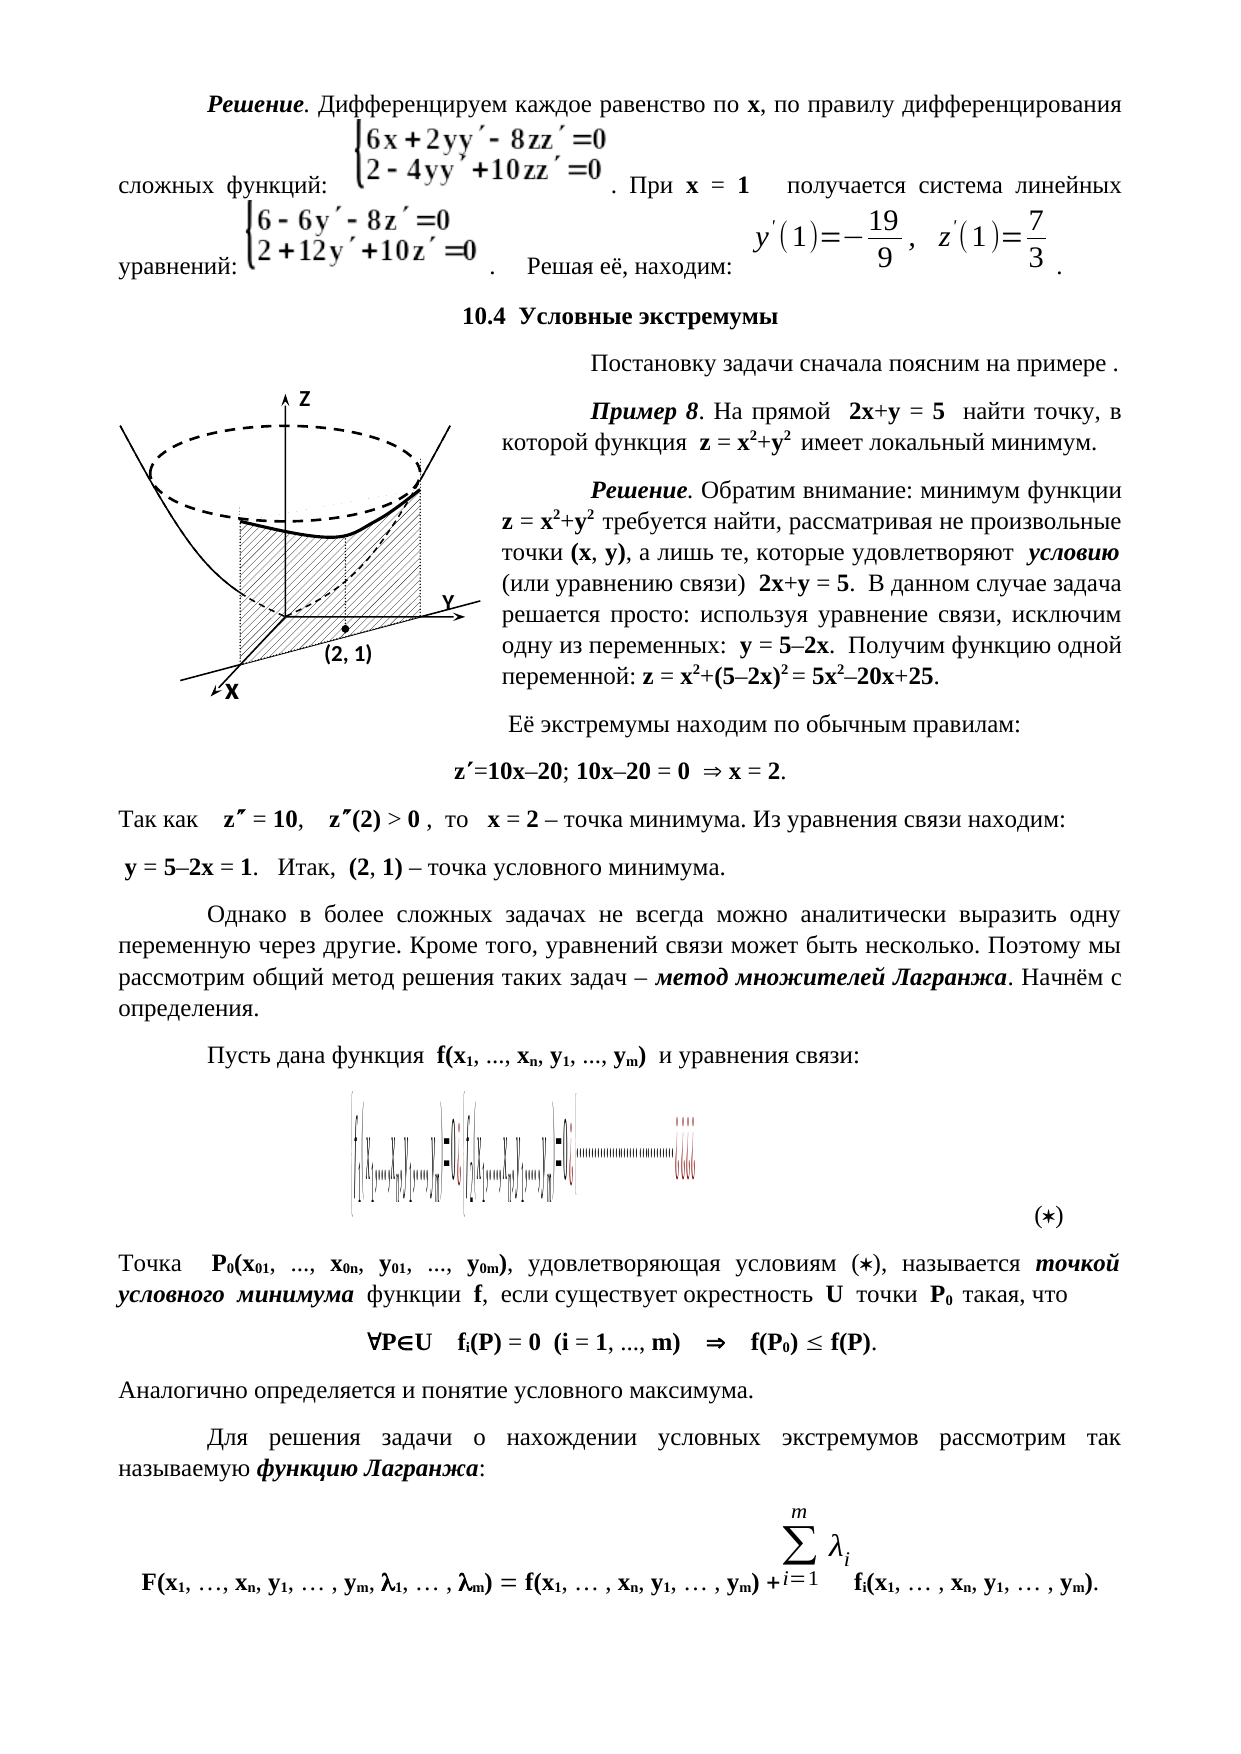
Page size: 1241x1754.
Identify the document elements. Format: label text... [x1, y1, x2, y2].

text Аналогично определяется и понятие условного максимума. [118, 1375, 1122, 1403]
text y = 5–2x = 1. Итак, (2, 1) – точка условного минимума. [118, 852, 1122, 881]
text 10.4 Условные экстремумы [118, 301, 1122, 329]
text Пусть дана функция f(x1, ..., xn, y1, ..., ym) и уравнения связи: [118, 1040, 1122, 1069]
text F(x1, …, xn, y1, … , ym, 1, … , m) f(x1, … , xn, y1, … , ym) fi(x1, … , xn, y1, … , ym). [118, 1501, 1122, 1596]
text Так как z = 10, z(2) > 0 , то x = 2 – точка минимума. Из уравнения связи находим: [118, 804, 1122, 833]
text () [118, 1088, 1122, 1229]
text Решение. Дифференцируем каждое равенство по x, по правилу дифференцирования сложных функций: . При x = 1 получается система линейных уравнений: . Решая её, находим: . [118, 89, 1122, 280]
text Точка P0(x01, ..., x0n, y01, ..., y0m), удовлетворяющая условиям (), называется точкой условного минимума функции f, если существует окрестность U точки P0 такая, что [118, 1248, 1122, 1308]
text Однако в более сложных задачах не всегда можно аналитически выразить одну переменную через другие. Кроме того, уравнений связи может быть несколько. Поэтому мы рассмотрим общий метод решения таких задач – метод множителей Лагранжа. Начнём с определения. [118, 899, 1122, 1021]
text z=10x–20; 10x–20 = 0 x = 2. [118, 756, 1122, 785]
text PU fi(P) = 0 (i = 1, ..., m) f(P0) f(P). [118, 1327, 1122, 1356]
text Пример 8. На прямой 2x+y = 5 найти точку, в которой функция z = x2+y2 имеет локальный минимум. [118, 396, 1122, 456]
text Её экстремумы находим по обычным правилам: [118, 709, 1122, 737]
text Постановку задачи сначала поясним на примере . [118, 348, 1122, 377]
text Для решения задачи о нахождении условных экстремумов рассмотрим так называемую функцию Лагранжа: [118, 1422, 1122, 1482]
text Решение. Обратим внимание: минимум функции z = x2+y2 требуется найти, рассматривая не произвольные точки (x, y), а лишь те, которые удовлетворяют условию (или уравнению связи) 2x+y = 5. В данном случае задача решается просто: используя уравнение связи, исключим одну из переменных: y = 5–2x. Получим функцию одной переменной: z = x2+(5–2x)2 = 5x2–20x+25. [118, 475, 1122, 690]
